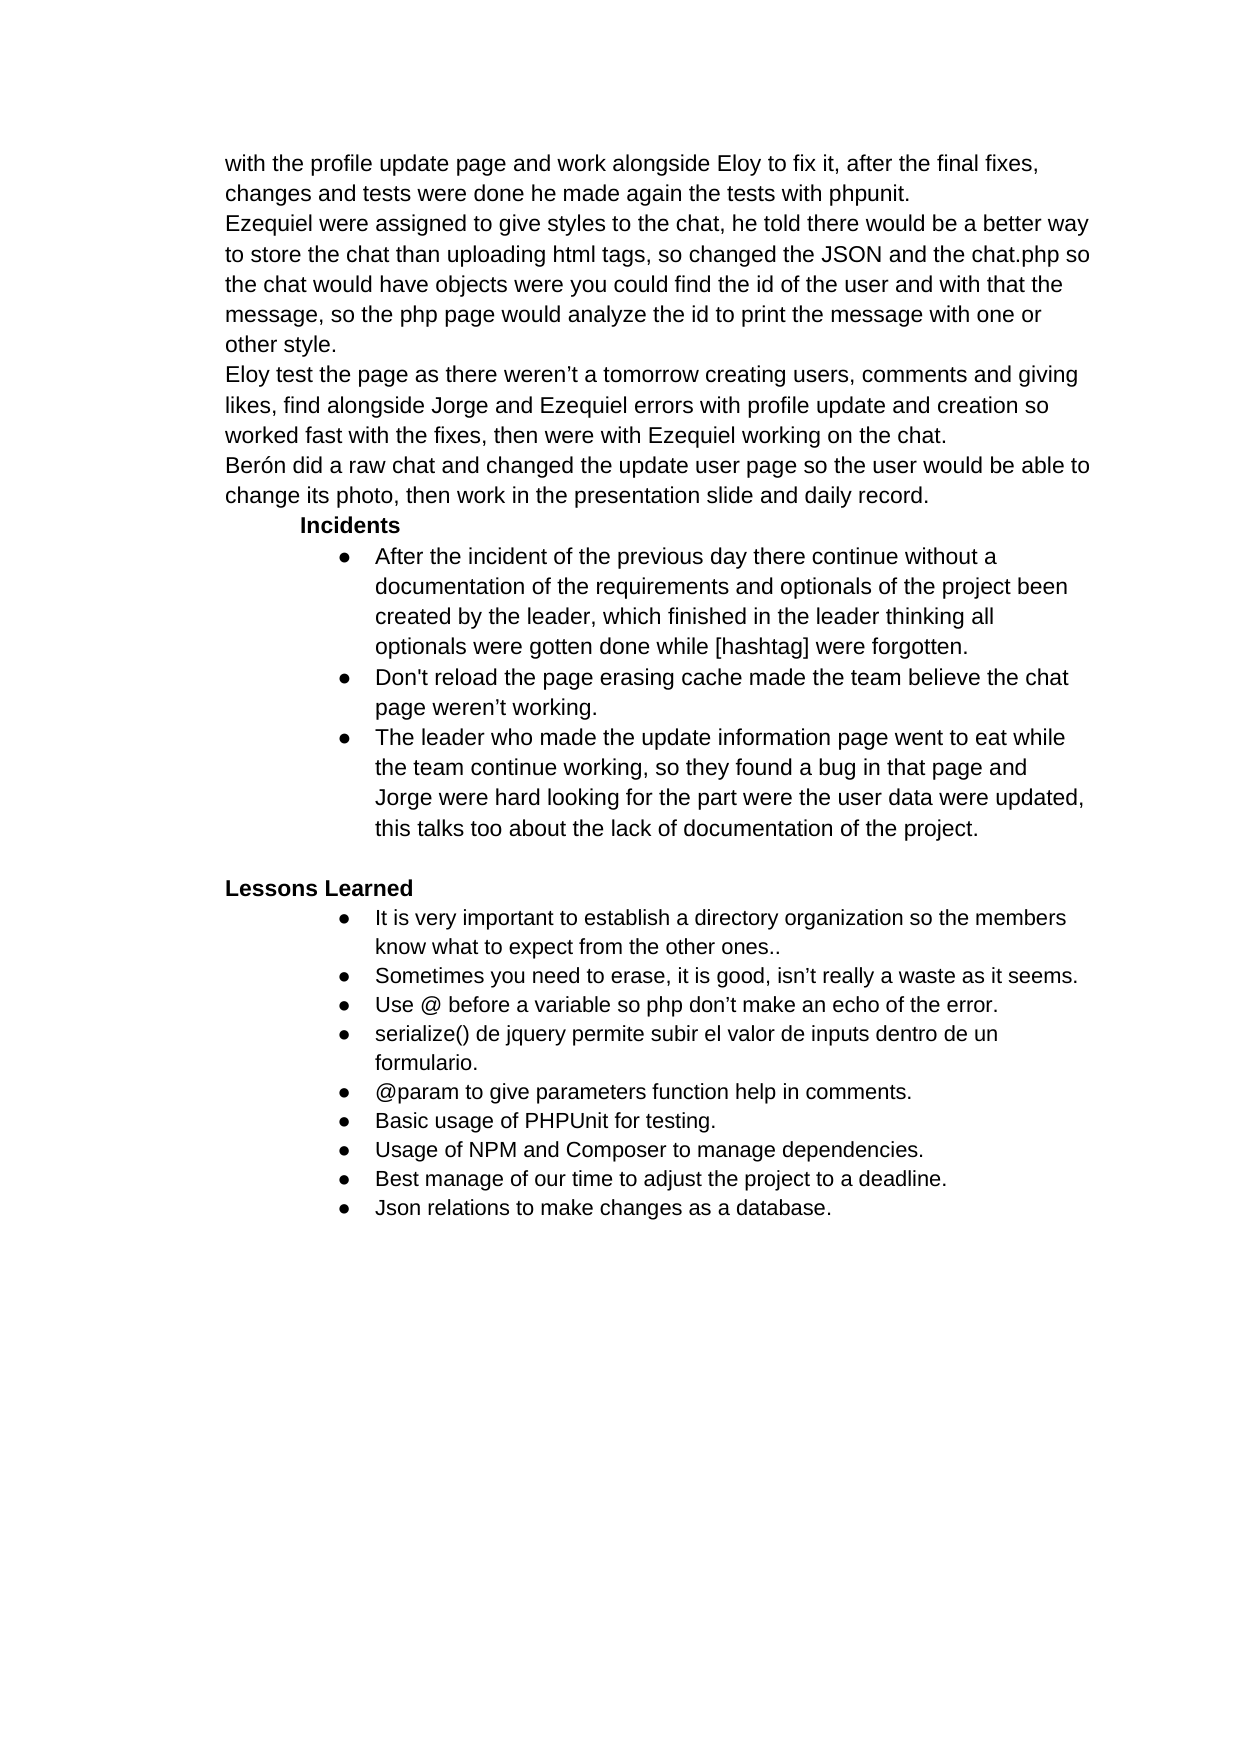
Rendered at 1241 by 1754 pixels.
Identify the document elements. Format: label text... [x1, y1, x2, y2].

list @param to give parameters function help in comments. [337, 1079, 1090, 1104]
list Don't reload the page erasing cache made the team believe the chat page weren’t working. [337, 663, 1090, 720]
list Sometimes you need to erase, it is good, isn’t really a waste as it seems. [337, 963, 1090, 988]
list It is very important to establish a directory organization so the members know what to expect from the other ones.. [337, 905, 1090, 959]
list The leader who made the update information page went to eat while the team continue working, so they found a bug in that page and Jorge were hard looking for the part were the user data were updated, this talks too about the lack of documentation of the project. [337, 724, 1090, 841]
list serialize() de jquery permite subir el valor de inputs dentro de un formulario. [337, 1021, 1090, 1075]
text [225, 150, 1090, 207]
list Use @ before a variable so php don’t make an echo of the error. [337, 992, 1090, 1017]
list Best manage of our time to adjust the project to a deadline. [337, 1166, 1090, 1191]
text Eloy test the page as there weren’t a tomorrow creating users, comments and giving likes, find alongside Jorge and Ezequiel errors with profile update and creation so worked fast with the fixes, then were with Ezequiel working on the chat. [225, 361, 1090, 448]
text Ezequiel were assigned to give styles to the chat, he told there would be a better way to store the chat than uploading html tags, so changed the JSON and the chat.php so the chat would have objects were you could find the id of the user and with that the message, so the php page would analyze the id to print the message with one or other style. [225, 210, 1090, 358]
text Lessons Learned [150, 875, 1090, 901]
list Usage of NPM and Composer to manage dependencies. [337, 1137, 1090, 1162]
text Berón did a raw chat and changed the update user page so the user would be able to change its photo, then work in the presentation slide and daily record. [225, 452, 1090, 509]
list Json relations to make changes as a database. [337, 1195, 1090, 1220]
list Basic usage of PHPUnit for testing. [337, 1108, 1090, 1133]
list After the incident of the previous day there continue without a documentation of the requirements and optionals of the project been created by the leader, which finished in the leader thinking all optionals were gotten done while [hashtag] were forgotten. [337, 543, 1090, 660]
text Incidents [225, 512, 1090, 539]
